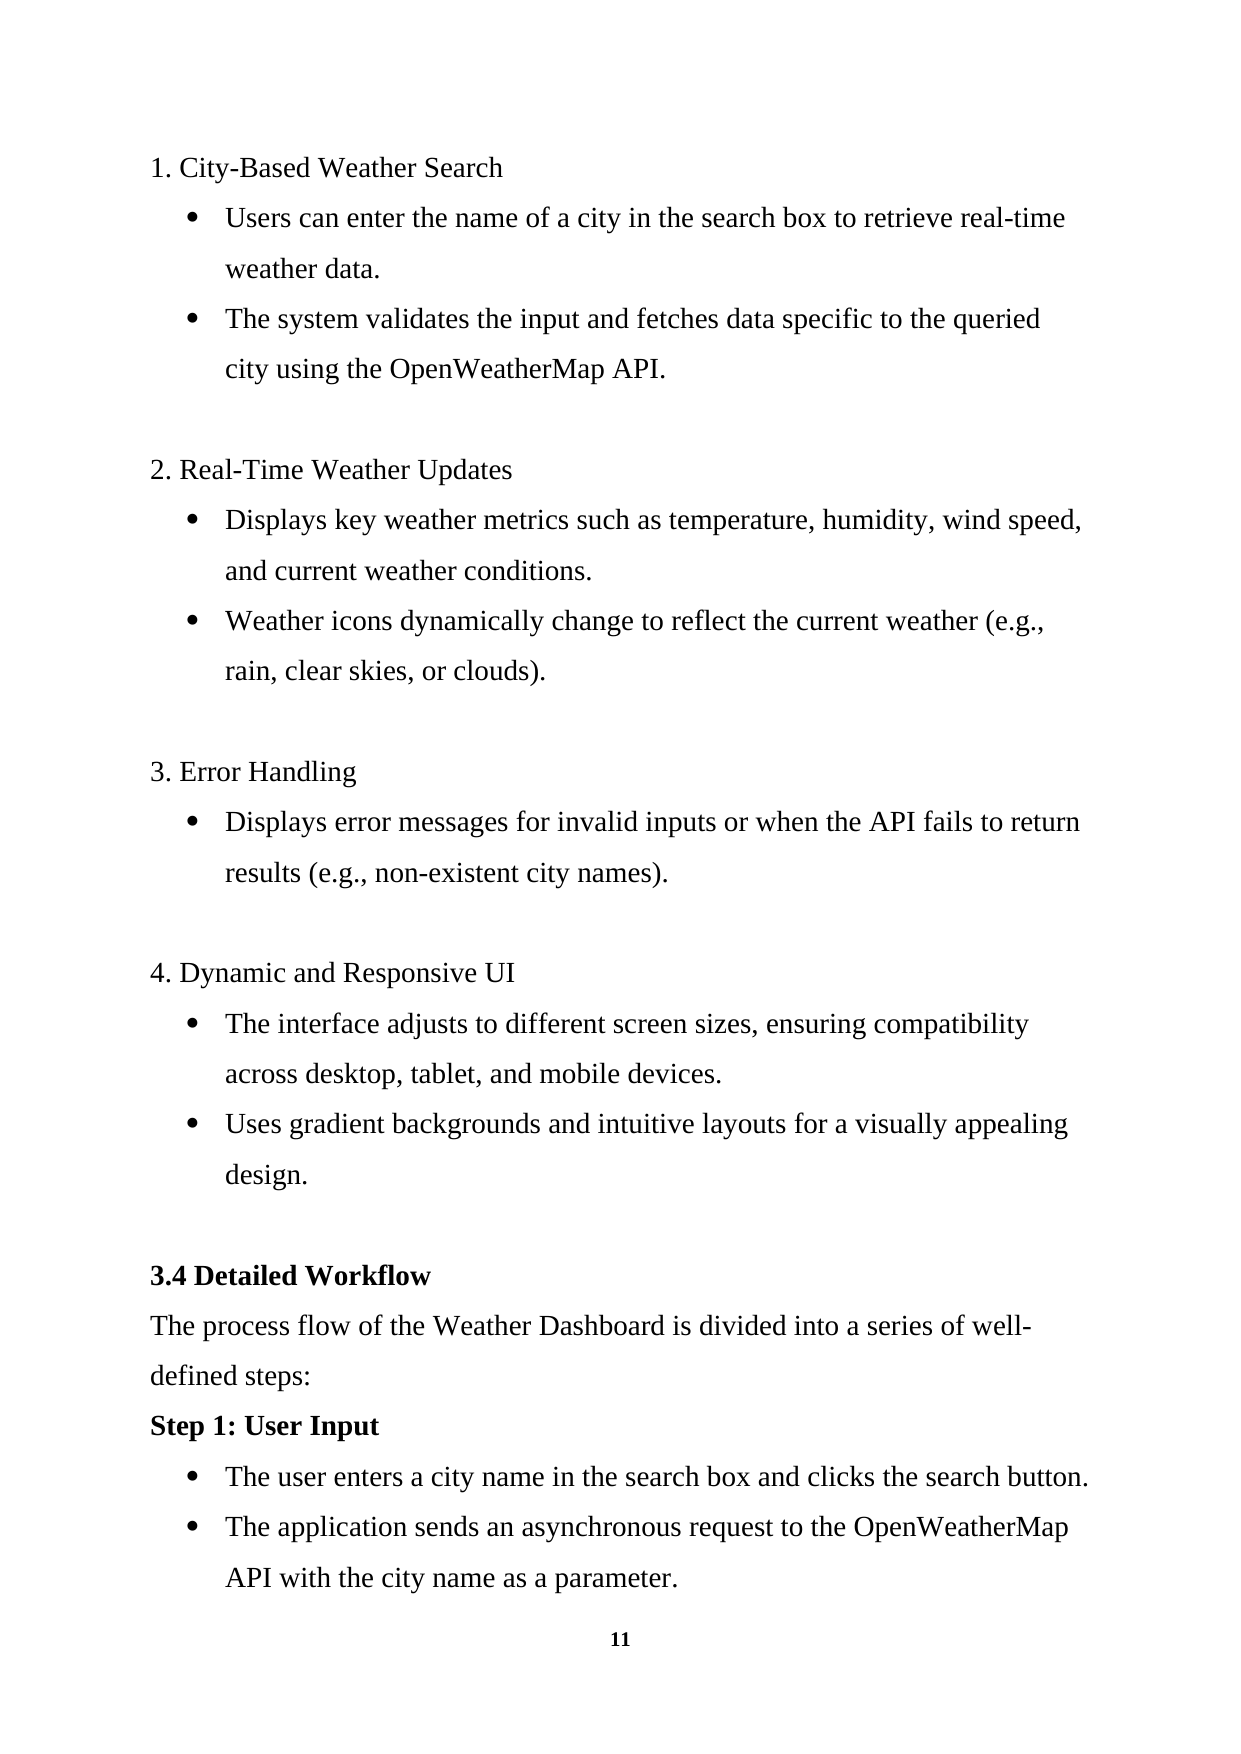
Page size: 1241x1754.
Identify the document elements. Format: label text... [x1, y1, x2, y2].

list Displays key weather metrics such as temperature, humidity, wind speed, and current weather conditions. [187, 502, 1090, 586]
list Users can enter the name of a city in the search box to retrieve real-time weather data. [187, 200, 1090, 284]
text 3.4 Detailed Workflow [150, 1258, 1090, 1291]
text Step 1: User Input [150, 1408, 1090, 1442]
list Uses gradient backgrounds and intuitive layouts for a visually appealing design. [187, 1107, 1090, 1191]
list The application sends an asynchronous request to the OpenWeatherMap API with the city name as a parameter. [187, 1509, 1090, 1593]
text 3. Error Handling [150, 754, 1090, 788]
text 2. Real-Time Weather Updates [150, 452, 1090, 486]
list The interface adjusts to different screen sizes, ensuring compatibility across desktop, tablet, and mobile devices. [187, 1006, 1090, 1090]
text 4. Dynamic and Responsive UI [150, 956, 1090, 989]
text 1. City-Based Weather Search [150, 150, 1090, 183]
list The system validates the input and fetches data specific to the queried city using the OpenWeatherMap API. [187, 301, 1090, 385]
list Weather icons dynamically change to reflect the current weather (e.g., rain, clear skies, or clouds). [187, 603, 1090, 687]
list Displays error messages for invalid inputs or when the API fails to return results (e.g., non-existent city names). [187, 804, 1090, 888]
list The user enters a city name in the search box and clicks the search button. [187, 1459, 1090, 1492]
text The process flow of the Weather Dashboard is divided into a series of well-defined steps: [150, 1308, 1090, 1392]
